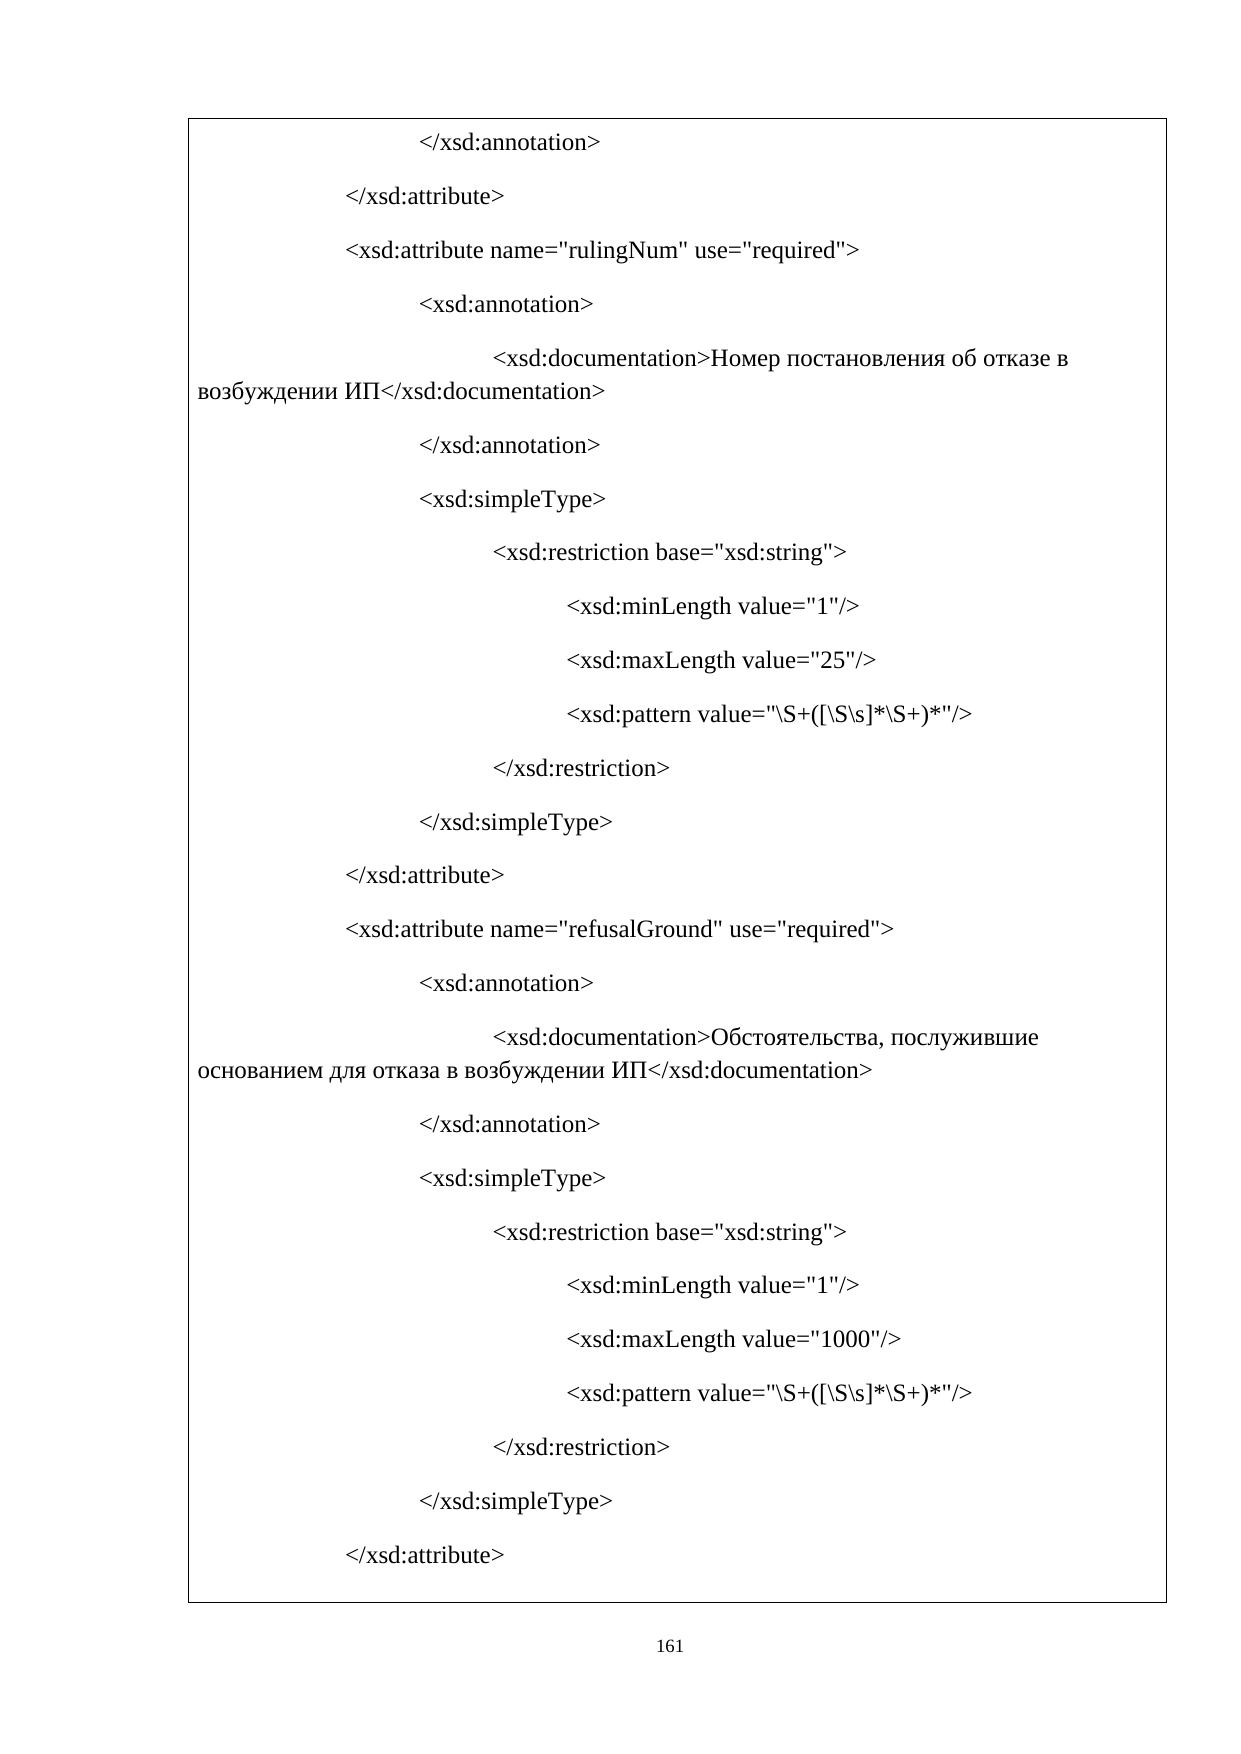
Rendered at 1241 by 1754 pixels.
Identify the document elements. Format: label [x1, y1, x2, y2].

table_header [189, 119, 1166, 1602]
